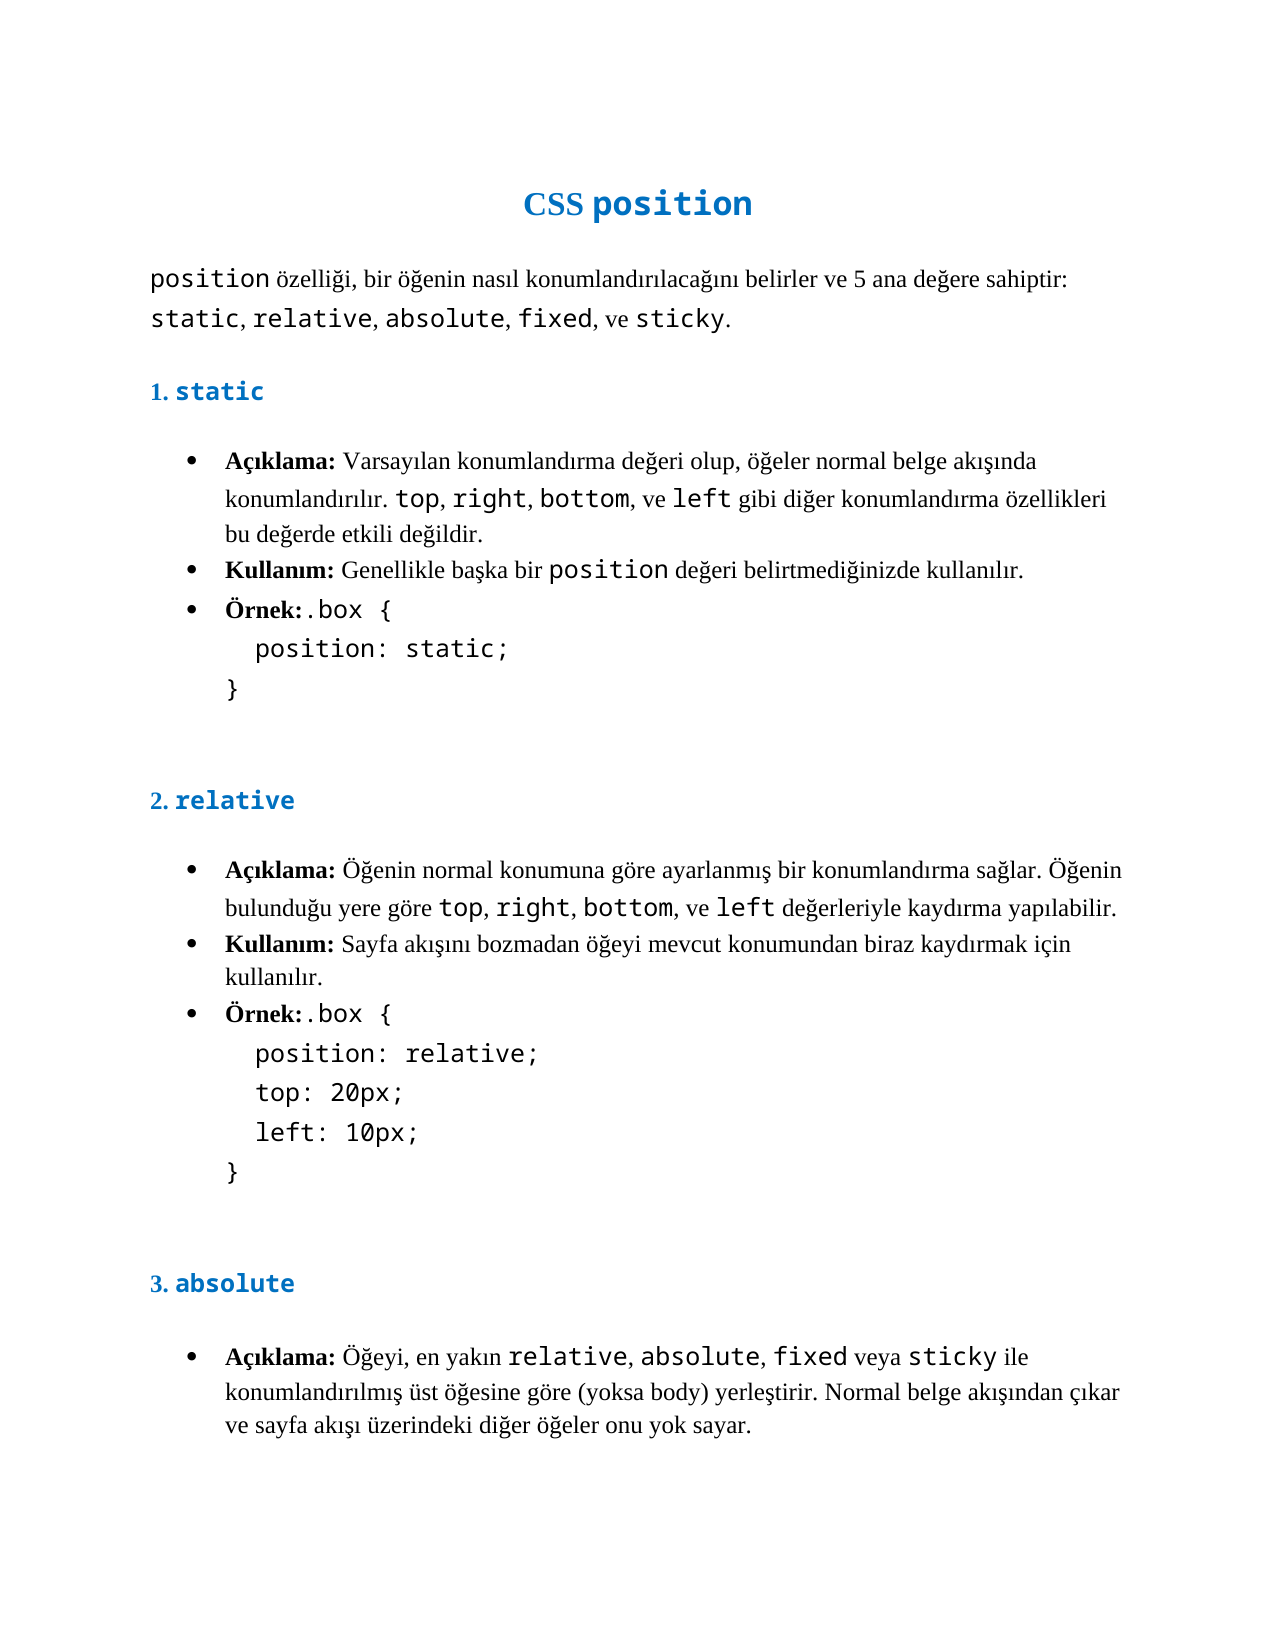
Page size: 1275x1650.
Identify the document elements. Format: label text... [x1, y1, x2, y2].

subtitle CSS position [150, 179, 1125, 225]
list Örnek:.box { position: relative; top: 20px; left: 10px; } [187, 996, 1125, 1227]
list Örnek:.box { position: static; } [187, 592, 1125, 744]
list Açıklama: Öğeyi, en yakın relative, absolute, fixed veya sticky ile konumlandırılmış üst öğesine göre (yoksa body) yerleştirir. Normal belge akışından çıkar ve sayfa akışı üzerindeki diğer öğeler onu yok sayar. [187, 1339, 1125, 1439]
text position özelliği, bir öğenin nasıl konumlandırılacağını belirler ve 5 ana değere sahiptir: static, relative, absolute, fixed, ve sticky. [150, 261, 1125, 335]
subtitle 3. absolute [150, 1266, 1125, 1300]
list Açıklama: Öğenin normal konumuna göre ayarlanmış bir konumlandırma sağlar. Öğenin bulunduğu yere göre top, right, bottom, ve left değerleriyle kaydırma yapılabilir. [187, 856, 1125, 924]
list Kullanım: Genellikle başka bir position değeri belirtmediğinizde kullanılır. [187, 552, 1125, 586]
list Açıklama: Varsayılan konumlandırma değeri olup, öğeler normal belge akışında konumlandırılır. top, right, bottom, ve left gibi diğer konumlandırma özellikleri bu değerde etkili değildir. [187, 446, 1125, 548]
subtitle 1. static [150, 373, 1125, 407]
subtitle 2. relative [150, 783, 1125, 817]
list Kullanım: Sayfa akışını bozmadan öğeyi mevcut konumundan biraz kaydırmak için kullanılır. [187, 929, 1125, 991]
